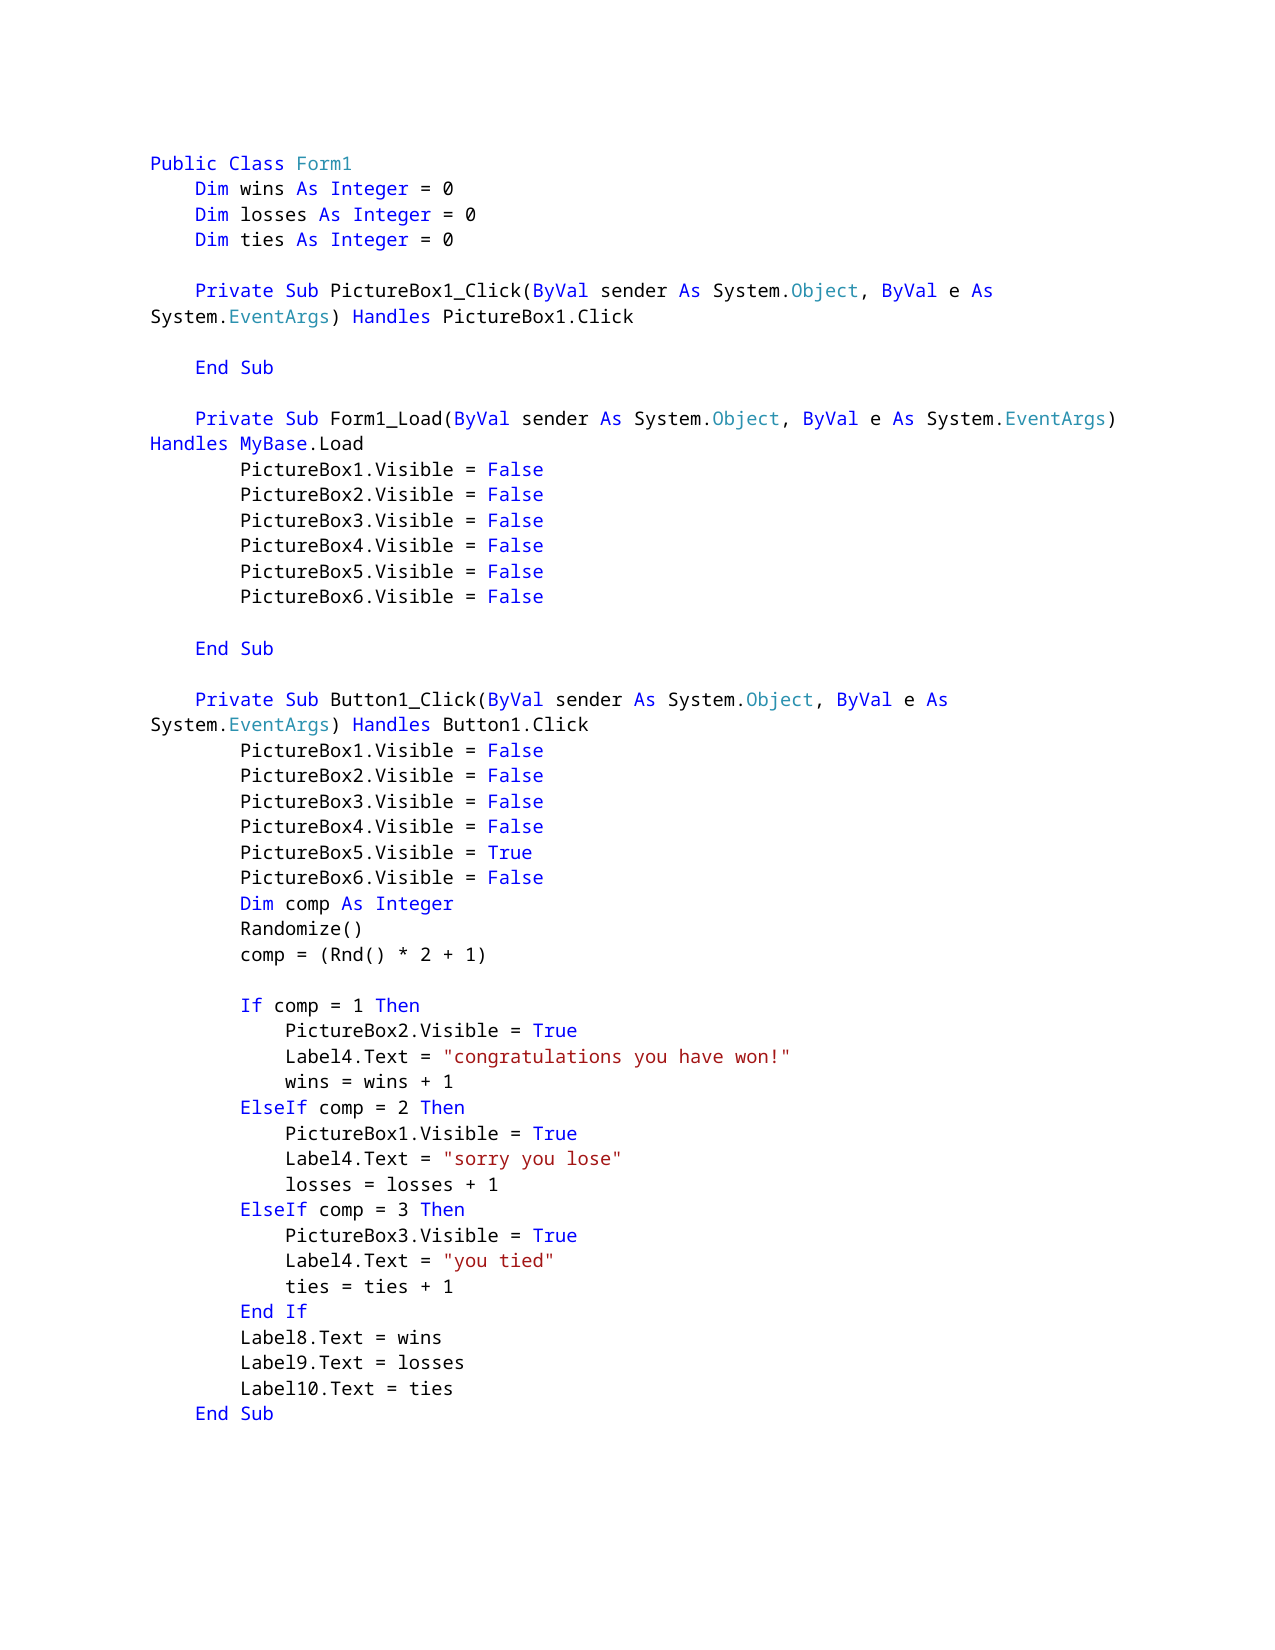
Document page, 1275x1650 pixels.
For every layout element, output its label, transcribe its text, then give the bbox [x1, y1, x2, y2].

text End Sub [150, 635, 1125, 660]
text PictureBox1.Visible = False [150, 737, 1125, 762]
text Label10.Text = ties [150, 1375, 1125, 1401]
text PictureBox2.Visible = True [150, 1018, 1125, 1043]
text PictureBox6.Visible = False [150, 864, 1125, 890]
text comp = (Rnd() * 2 + 1) [150, 941, 1125, 967]
text PictureBox1.Visible = False [150, 456, 1125, 482]
text Label9.Text = losses [150, 1349, 1125, 1375]
text PictureBox3.Visible = True [150, 1222, 1125, 1247]
text losses = losses + 1 [150, 1171, 1125, 1196]
text PictureBox4.Visible = False [150, 533, 1125, 558]
text ElseIf comp = 2 Then [150, 1094, 1125, 1120]
text Label4.Text = "congratulations you have won!" [150, 1043, 1125, 1069]
text Label4.Text = "you tied" [150, 1247, 1125, 1273]
text Private Sub Button1_Click(ByVal sender As System.Object, ByVal e As System.EventArgs) Handles Button1.Click [150, 686, 1125, 737]
text Public Class Form1 [150, 150, 1125, 176]
text Private Sub PictureBox1_Click(ByVal sender As System.Object, ByVal e As System.EventArgs) Handles PictureBox1.Click [150, 278, 1125, 329]
text PictureBox6.Visible = False [150, 584, 1125, 609]
text ties = ties + 1 [150, 1273, 1125, 1298]
text If comp = 1 Then [150, 992, 1125, 1018]
text Private Sub Form1_Load(ByVal sender As System.Object, ByVal e As System.EventArgs) Handles MyBase.Load [150, 405, 1125, 456]
text Dim ties As Integer = 0 [150, 227, 1125, 252]
text PictureBox2.Visible = False [150, 482, 1125, 507]
text PictureBox4.Visible = False [150, 813, 1125, 839]
text Label8.Text = wins [150, 1324, 1125, 1349]
text Dim wins As Integer = 0 [150, 176, 1125, 201]
text PictureBox5.Visible = False [150, 558, 1125, 584]
text End Sub [150, 354, 1125, 380]
text PictureBox3.Visible = False [150, 507, 1125, 533]
text PictureBox3.Visible = False [150, 788, 1125, 813]
text Label4.Text = "sorry you lose" [150, 1145, 1125, 1171]
text End If [150, 1298, 1125, 1324]
text Dim comp As Integer [150, 890, 1125, 916]
text ElseIf comp = 3 Then [150, 1196, 1125, 1222]
text Dim losses As Integer = 0 [150, 201, 1125, 227]
text PictureBox2.Visible = False [150, 762, 1125, 788]
text PictureBox1.Visible = True [150, 1120, 1125, 1145]
text End Sub [150, 1401, 1125, 1426]
text wins = wins + 1 [150, 1069, 1125, 1094]
text Randomize() [150, 916, 1125, 941]
text PictureBox5.Visible = True [150, 839, 1125, 864]
